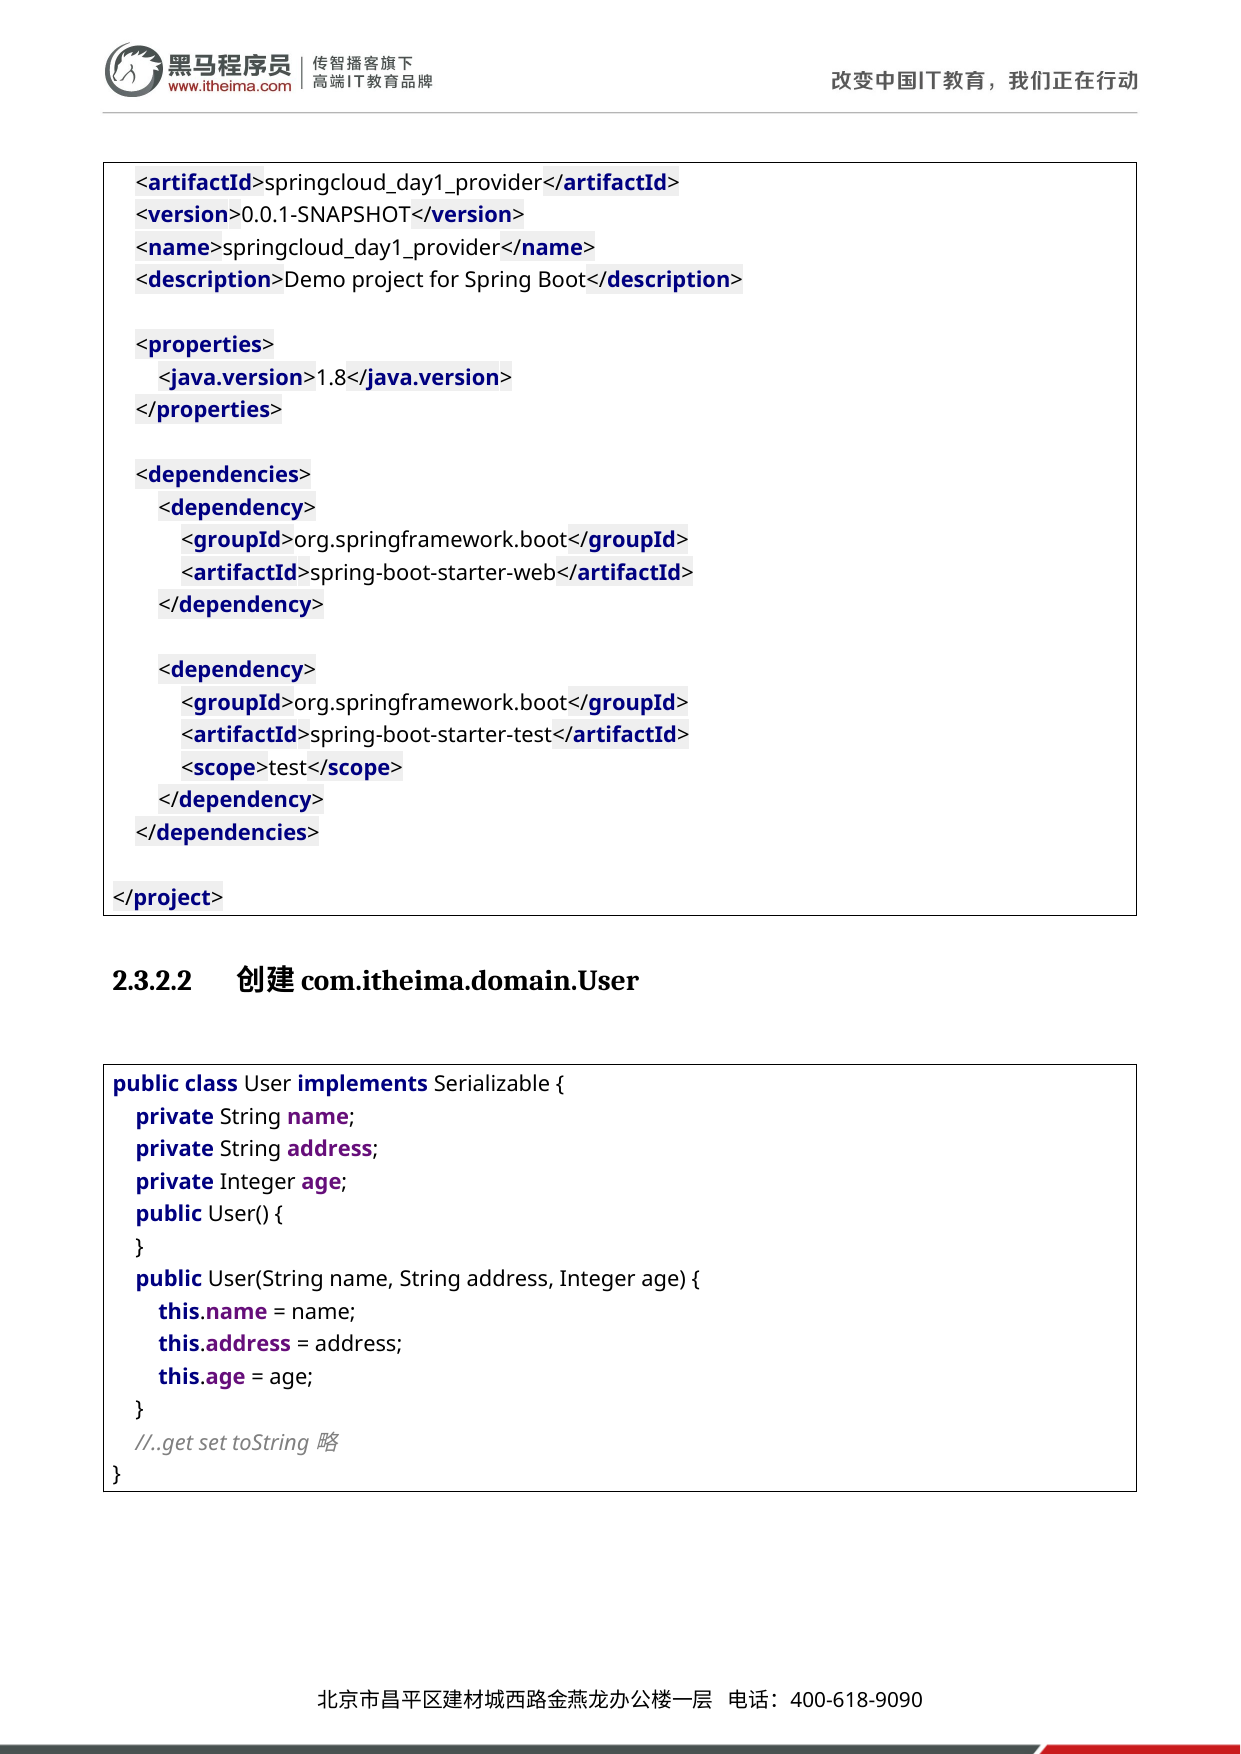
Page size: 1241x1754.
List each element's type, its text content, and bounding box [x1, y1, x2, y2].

subtitle 创建com.itheima.domain.User [112, 945, 1128, 1010]
picture [0, 1686, 1241, 1754]
text public class User implements Serializable { private String name; private String address; private Integer age; public User() { } public User(String name, String address, Integer age) { this.name = name; this.address = address; this.age = age; } //..get set toString 略 } [104, 1065, 1136, 1491]
picture [0, 4, 1240, 121]
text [104, 163, 1136, 915]
